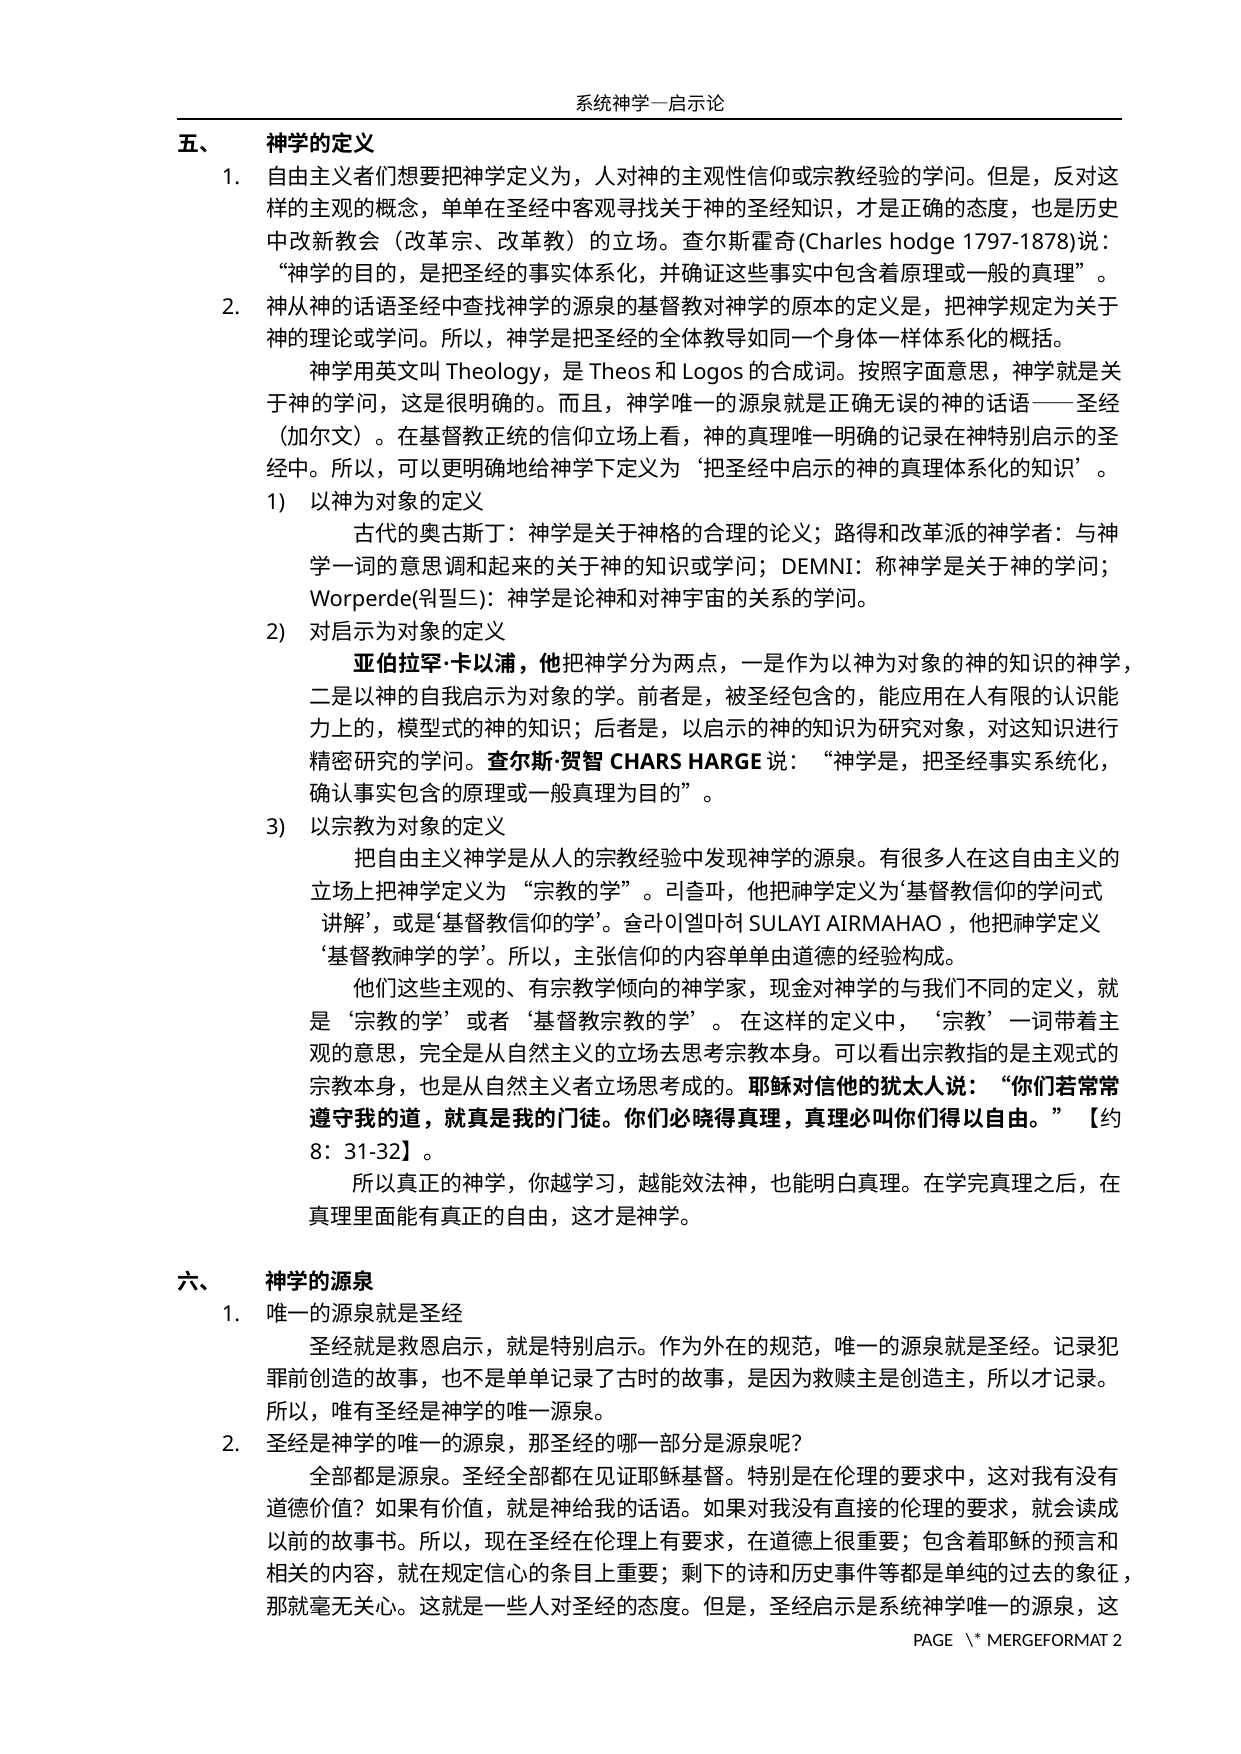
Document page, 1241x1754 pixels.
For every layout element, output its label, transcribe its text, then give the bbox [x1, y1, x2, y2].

list 以宗教为对象的定义 [266, 808, 1122, 841]
list 对启示为对象的定义 [266, 613, 1122, 646]
list 神学的源泉 [177, 1263, 1122, 1296]
list 圣经是神学的唯一的源泉，那圣经的哪一部分是源泉呢？ [222, 1426, 1122, 1458]
list 唯一的源泉就是圣经 [222, 1296, 1122, 1328]
text 圣经就是救恩启示，就是特别启示。作为外在的规范，唯一的源泉就是圣经。记录犯罪前创造的故事，也不是单单记录了古时的故事，是因为救赎主是创造主，所以才记录。所以，唯有圣经是神学的唯一源泉。 [266, 1328, 1122, 1426]
text 把自由主义神学是从人的宗教经验中发现神学的源泉。有很多人在这自由主义的 [310, 841, 1122, 873]
text 神学用英文叫Theology，是Theos和Logos的合成词。按照字面意思，神学就是关于神的学问，这是很明确的。而且，神学唯一的源泉就是正确无误的神的话语——圣经（加尔文）。在基督教正统的信仰立场上看，神的真理唯一明确的记录在神特别启示的圣经中。所以，可以更明确地给神学下定义为‘把圣经中启示的神的真理体系化的知识’。 [266, 353, 1122, 483]
text 他们这些主观的、有宗教学倾向的神学家，现金对神学的与我们不同的定义，就是‘宗教的学’或者‘基督教宗教的学’。 在这样的定义中，‘宗教’一词带着主观的意思，完全是从自然主义的立场去思考宗教本身。可以看出宗教指的是主观式的宗教本身，也是从自然主义者立场思考成的。耶稣对信他的犹太人说：“你们若常常遵守我的道，就真是我的门徒。你们必晓得真理，真理必叫你们得以自由。”【约8：31-32】。 [309, 971, 1122, 1166]
list 神从神的话语圣经中查找神学的源泉的基督教对神学的原本的定义是，把神学规定为关于神的理论或学问。所以，神学是把圣经的全体教导如同一个身体一样体系化的概括。 [222, 288, 1122, 353]
list 神学的定义 [177, 126, 1122, 158]
list 自由主义者们想要把神学定义为，人对神的主观性信仰或宗教经验的学问。但是，反对这样的主观的概念，单单在圣经中客观寻找关于神的圣经知识，才是正确的态度，也是历史中改新教会（改革宗、改革教）的立场。查尔斯霍奇(Charles hodge 1797-1878)说：“神学的目的，是把圣经的事实体系化，并确证这些事实中包含着原理或一般的真理”。 [222, 158, 1122, 288]
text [266, 1458, 1122, 1621]
text 古代的奥古斯丁：神学是关于神格的合理的论义；路得和改革派的神学者：与神学一词的意思调和起来的关于神的知识或学问；DEMNI：称神学是关于神的学问；Worperde(워필드)：神学是论神和对神宇宙的关系的学问。 [309, 516, 1122, 613]
list 以神为对象的定义 [266, 483, 1122, 516]
text 立场上把神学定义为 “宗教的学”。리츨파，他把神学定义为‘基督教信仰的学问式讲解’，或是‘基督教信仰的学’。슐라이엘마허SULAYI AIRMAHAO ，他把神学定义‘基督教神学的学’。所以，主张信仰的内容单单由道德的经验构成。 [310, 873, 1122, 971]
text 所以真正的神学，你越学习，越能效法神，也能明白真理。在学完真理之后，在真理里面能有真正的自由，这才是神学。 [308, 1166, 1122, 1231]
text 亚伯拉罕·卡以浦，他把神学分为两点，一是作为以神为对象的神的知识的神学，二是以神的自我启示为对象的学。前者是，被圣经包含的，能应用在人有限的认识能力上的，模型式的神的知识；后者是，以启示的神的知识为研究对象，对这知识进行精密研究的学问。查尔斯·贺智CHARS HARGE说：“神学是，把圣经事实系统化，确认事实包含的原理或一般真理为目的”。 [309, 646, 1122, 808]
